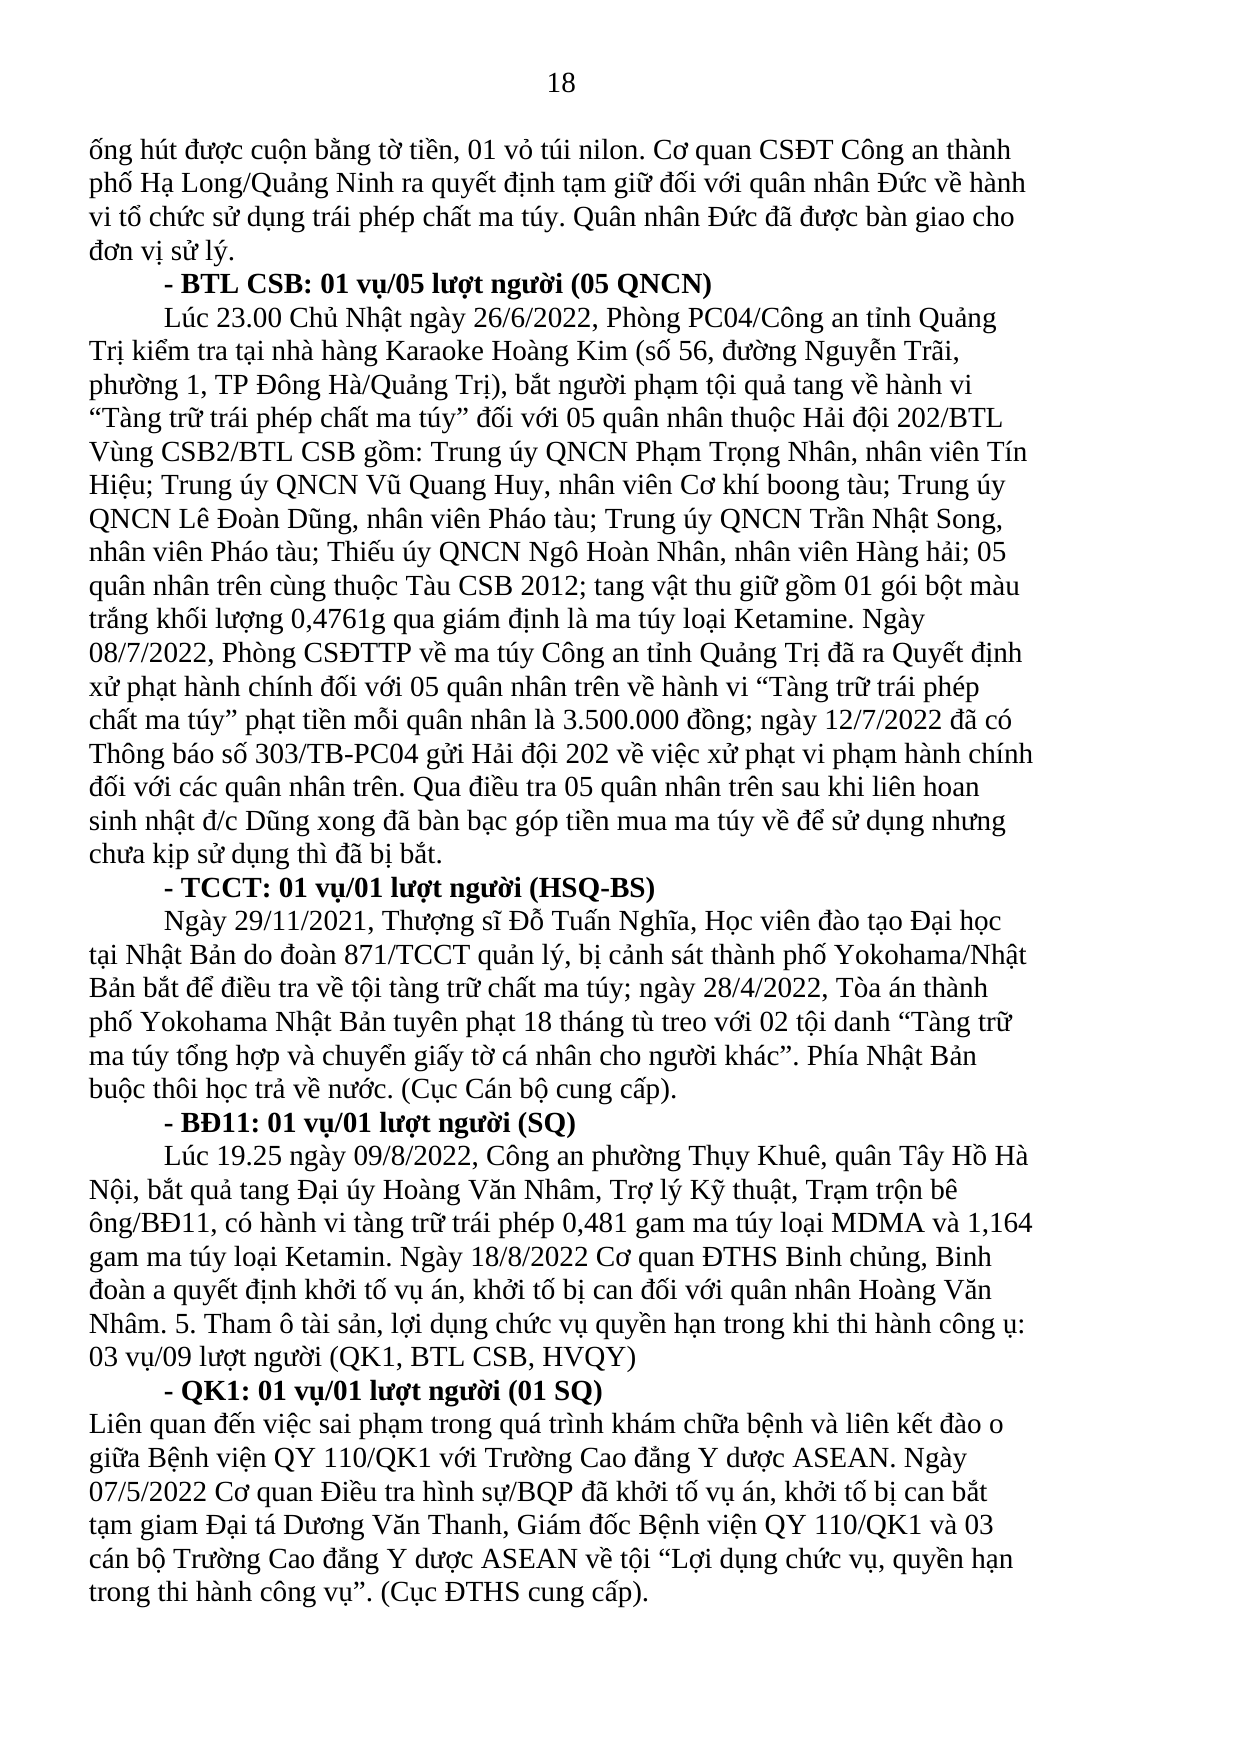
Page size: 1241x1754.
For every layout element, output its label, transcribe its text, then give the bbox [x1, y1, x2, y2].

text - TCCT: 01 vụ/01 lượt người (HSQ-BS) [89, 870, 1033, 903]
text - BĐ11: 01 vụ/01 lượt người (SQ) [89, 1105, 1033, 1138]
text Ngày 29/11/2021, Thượng sĩ Đỗ Tuấn Nghĩa, Học viên đào tạo Đại học tại Nhật Bản do đoàn 871/TCCT quản lý, bị cảnh sát thành phố Yokohama/Nhật Bản bắt để điều tra về tội tàng trữ chất ma túy; ngày 28/4/2022, Tòa án thành phố Yokohama Nhật Bản tuyên phạt 18 tháng tù treo với 02 tội danh “Tàng trữ ma túy tổng hợp và chuyển giấy tờ cá nhân cho người khác”. Phía Nhật Bản buộc thôi học trả về nước. (Cục Cán bộ cung cấp). [89, 903, 1033, 1105]
text Liên quan đến việc sai phạm trong quá trình khám chữa bệnh và liên kết đào o giữa Bệnh viện QY 110/QK1 với Trường Cao đẳng Y dược ASEAN. Ngày 07/5/2022 Cơ quan Điều tra hình sự/BQP đã khởi tố vụ án, khởi tố bị can bắt tạm giam Đại tá Dương Văn Thanh, Giám đốc Bệnh viện QY 110/QK1 và 03 cán bộ Trường Cao đẳng Y dược ASEAN về tội “Lợi dụng chức vụ, quyền hạn trong thi hành công vụ”. (Cục ĐTHS cung cấp). [89, 1407, 1033, 1608]
text - BTL CSB: 01 vụ/05 lượt người (05 QNCN) [89, 266, 1033, 300]
text Lúc 19.25 ngày 09/8/2022, Công an phường Thụy Khuê, quân Tây Hồ Hà Nội, bắt quả tang Đại úy Hoàng Văn Nhâm, Trợ lý Kỹ thuật, Trạm trộn bê ông/BĐ11, có hành vi tàng trữ trái phép 0,481 gam ma túy loại MDMA và 1,164 gam ma túy loại Ketamin. Ngày 18/8/2022 Cơ quan ĐTHS Binh chủng, Binh đoàn a quyết định khởi tố vụ án, khởi tố bị can đối với quân nhân Hoàng Văn Nhâm. 5. Tham ô tài sản, lợi dụng chức vụ quyền hạn trong khi thi hành công ụ: 03 vụ/09 lượt người (QK1, BTL CSB, HVQY) [89, 1138, 1033, 1373]
text - QK1: 01 vụ/01 lượt người (01 SQ) [89, 1373, 1033, 1407]
text Lúc 23.00 Chủ Nhật ngày 26/6/2022, Phòng PC04/Công an tỉnh Quảng Trị kiểm tra tại nhà hàng Karaoke Hoàng Kim (số 56, đường Nguyễn Trãi, phường 1, TP Đông Hà/Quảng Trị), bắt người phạm tội quả tang về hành vi “Tàng trữ trái phép chất ma túy” đối với 05 quân nhân thuộc Hải đội 202/BTL Vùng CSB2/BTL CSB gồm: Trung úy QNCN Phạm Trọng Nhân, nhân viên Tín Hiệu; Trung úy QNCN Vũ Quang Huy, nhân viên Cơ khí boong tàu; Trung úy QNCN Lê Đoàn Dũng, nhân viên Pháo tàu; Trung úy QNCN Trần Nhật Song, nhân viên Pháo tàu; Thiếu úy QNCN Ngô Hoàn Nhân, nhân viên Hàng hải; 05 quân nhân trên cùng thuộc Tàu CSB 2012; tang vật thu giữ gồm 01 gói bột màu trắng khối lượng 0,4761g qua giám định là ma túy loại Ketamine. Ngày 08/7/2022, Phòng CSĐTTP về ma túy Công an tỉnh Quảng Trị đã ra Quyết định xử phạt hành chính đối với 05 quân nhân trên về hành vi “Tàng trữ trái phép chất ma túy” phạt tiền mỗi quân nhân là 3.500.000 đồng; ngày 12/7/2022 đã có Thông báo số 303/TB-PC04 gửi Hải đội 202 về việc xử phạt vi phạm hành chính đối với các quân nhân trên. Qua điều tra 05 quân nhân trên sau khi liên hoan sinh nhật đ/c Dũng xong đã bàn bạc góp tiền mua ma túy về để sử dụng nhưng chưa kịp sử dụng thì đã bị bắt. [89, 300, 1033, 870]
